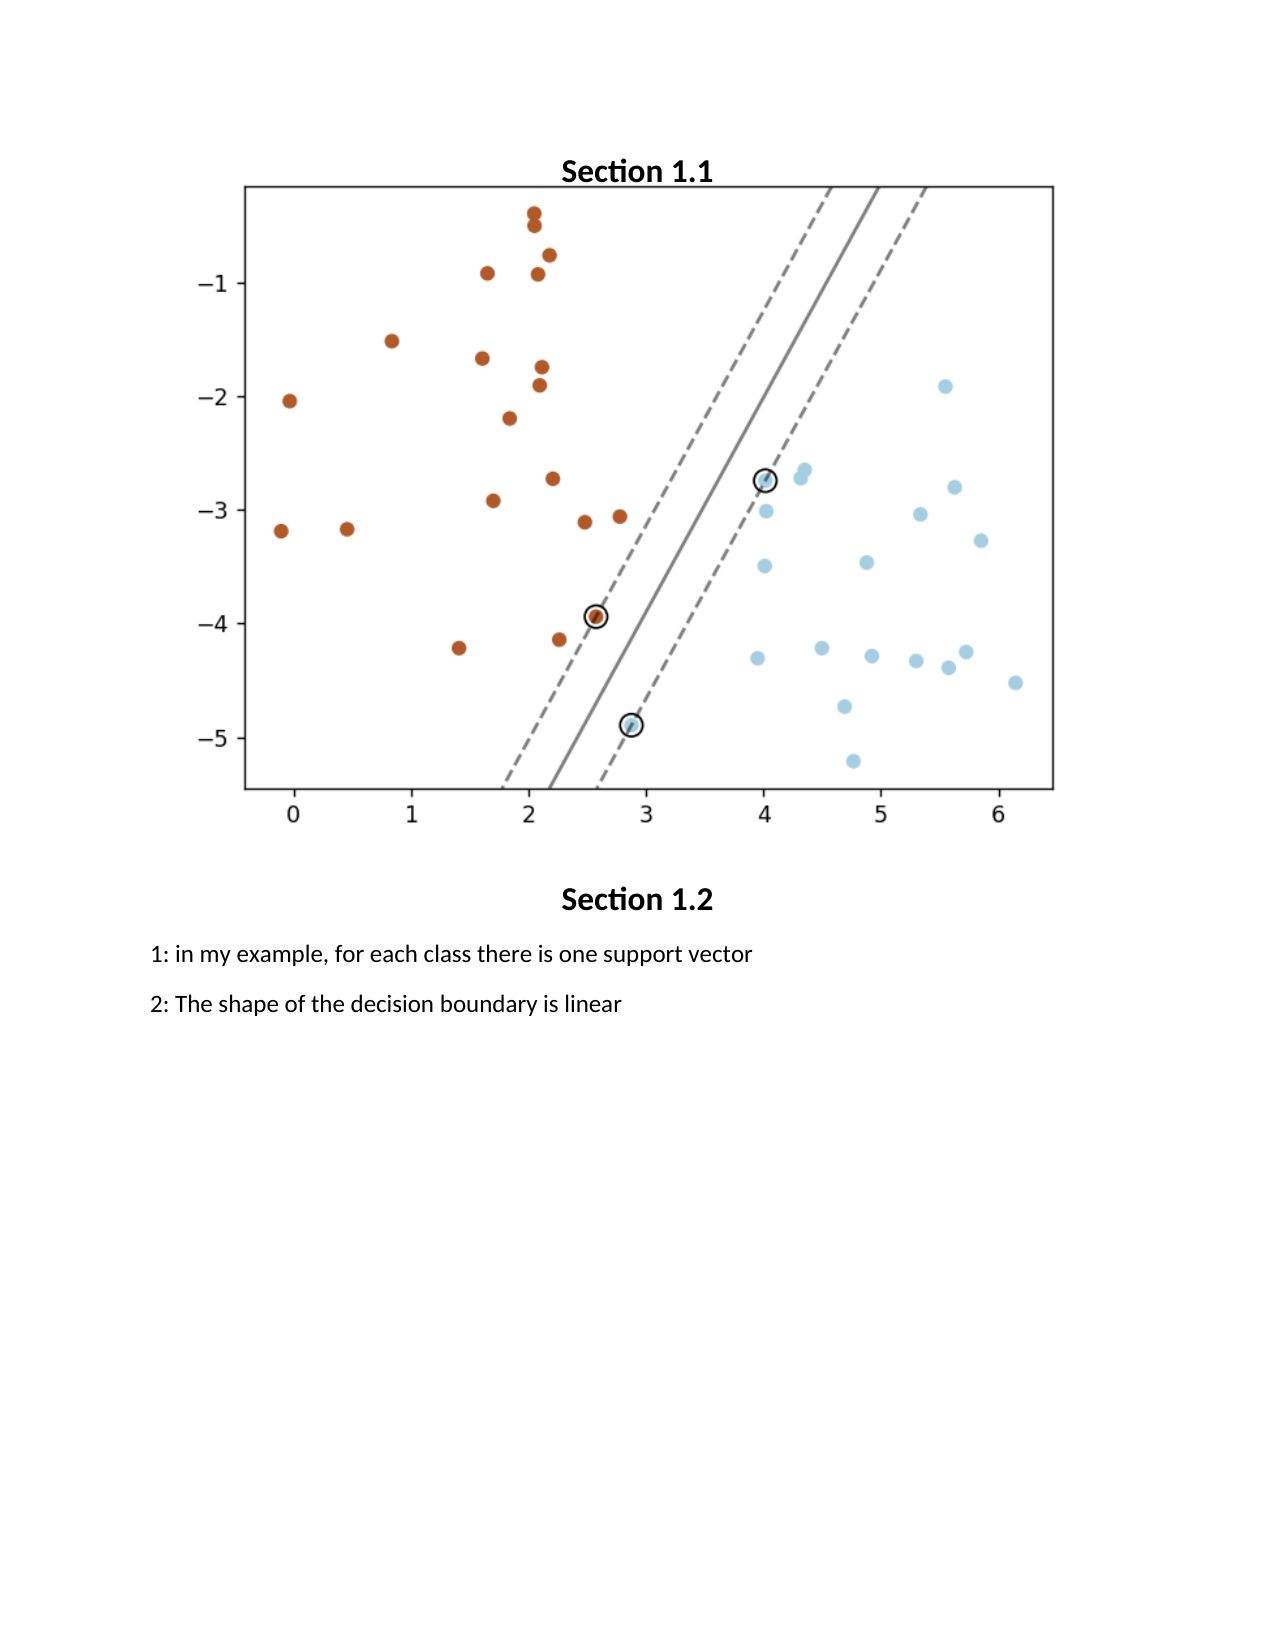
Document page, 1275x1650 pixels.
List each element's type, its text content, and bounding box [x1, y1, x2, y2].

text 2: The shape of the decision boundary is linear [150, 988, 1125, 1018]
text Section 1.1 [150, 150, 1125, 191]
text Section 1.2 [150, 877, 1125, 918]
text 1: in my example, for each class there is one support vector [150, 938, 1125, 969]
picture [186, 191, 1089, 833]
